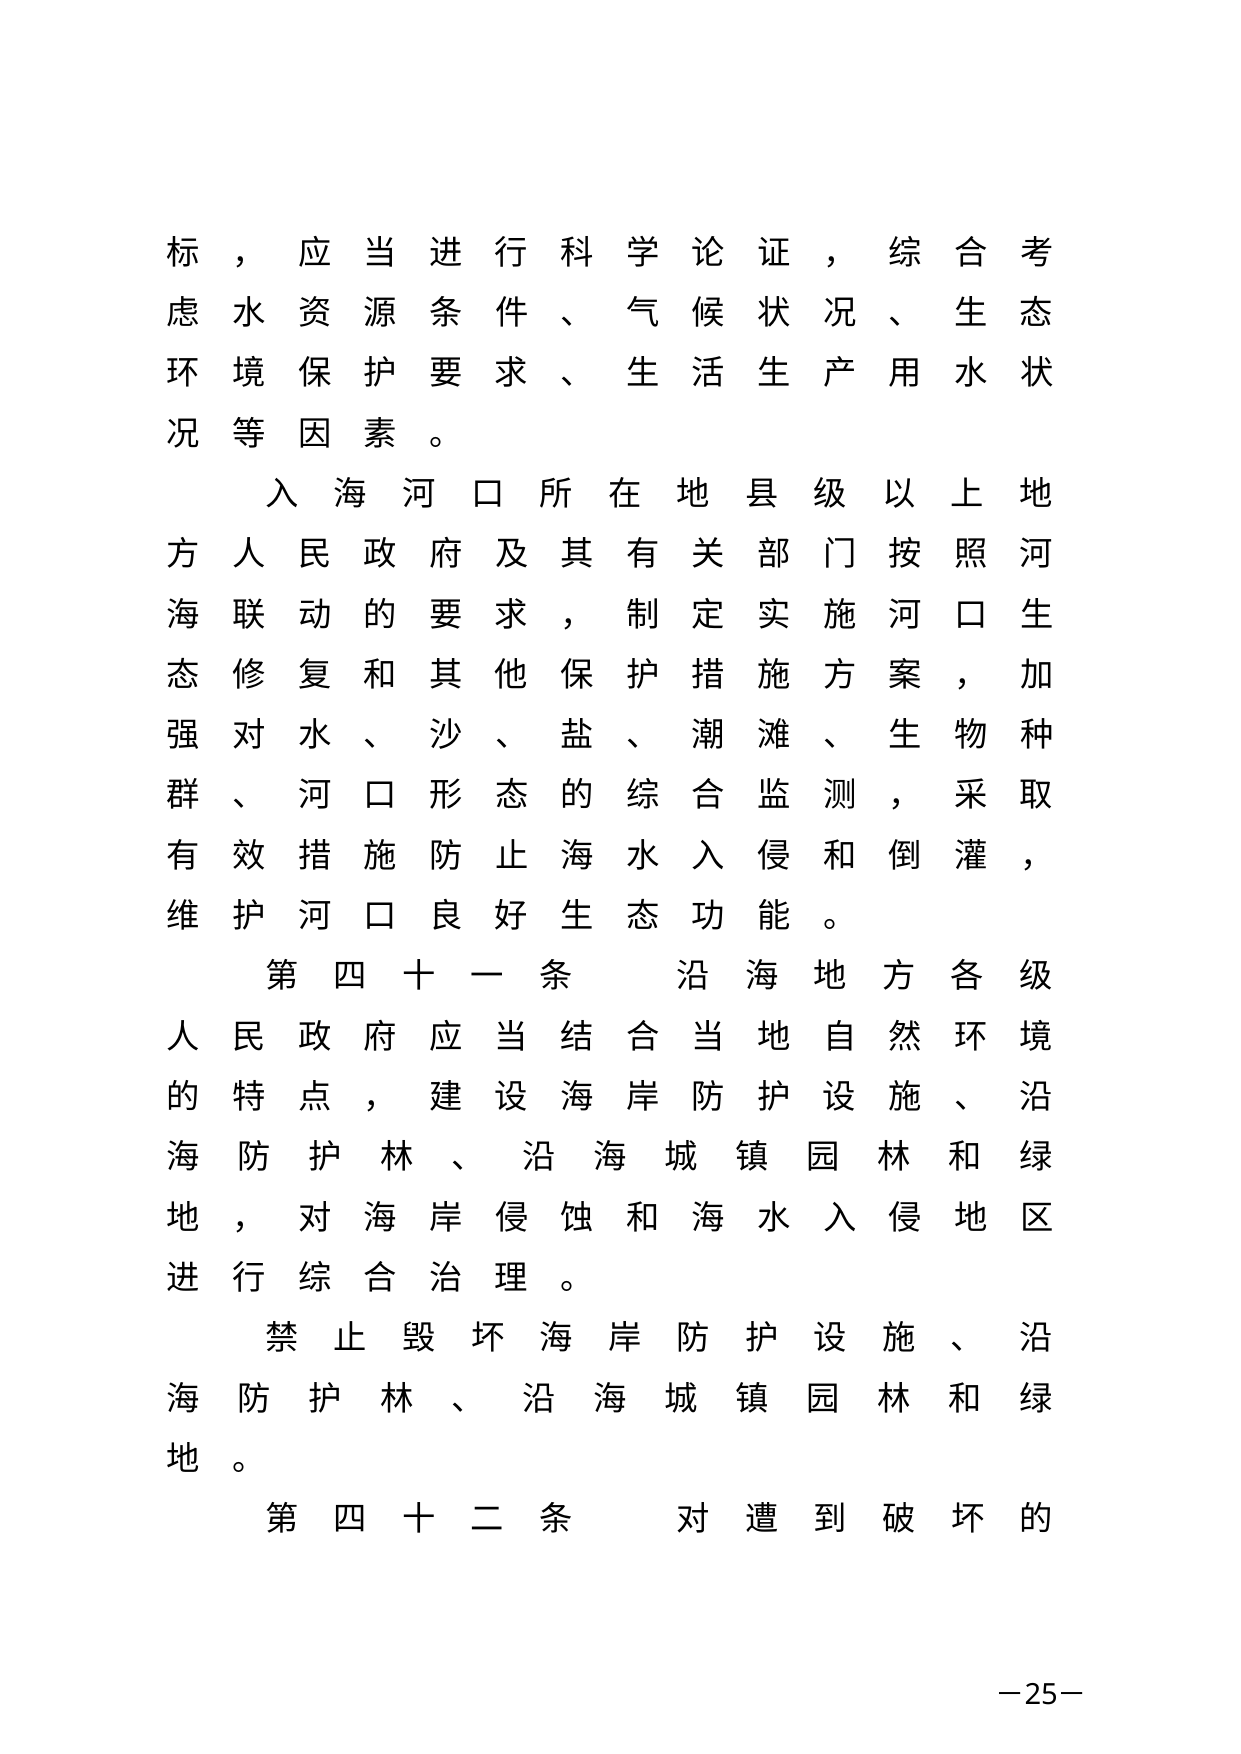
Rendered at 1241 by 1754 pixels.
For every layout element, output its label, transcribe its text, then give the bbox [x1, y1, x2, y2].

text 禁止毁坏海岸防护设施、沿海防护林、沿海城镇园林和绿地。 [167, 1305, 1085, 1486]
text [167, 219, 1085, 461]
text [167, 1486, 1085, 1546]
text 入海河口所在地县级以上地方人民政府及其有关部门按照河海联动的要求，制定实施河口生态修复和其他保护措施方案，加强对水、沙、盐、潮滩、生物种群、河口形态的综合监测，采取有效措施防止海水入侵和倒灌，维护河口良好生态功能。 [167, 461, 1085, 943]
text 第四十一条 沿海地方各级人民政府应当结合当地自然环境的特点，建设海岸防护设施、沿海防护林、沿海城镇园林和绿地，对海岸侵蚀和海水入侵地区进行综合治理。 [167, 943, 1085, 1305]
